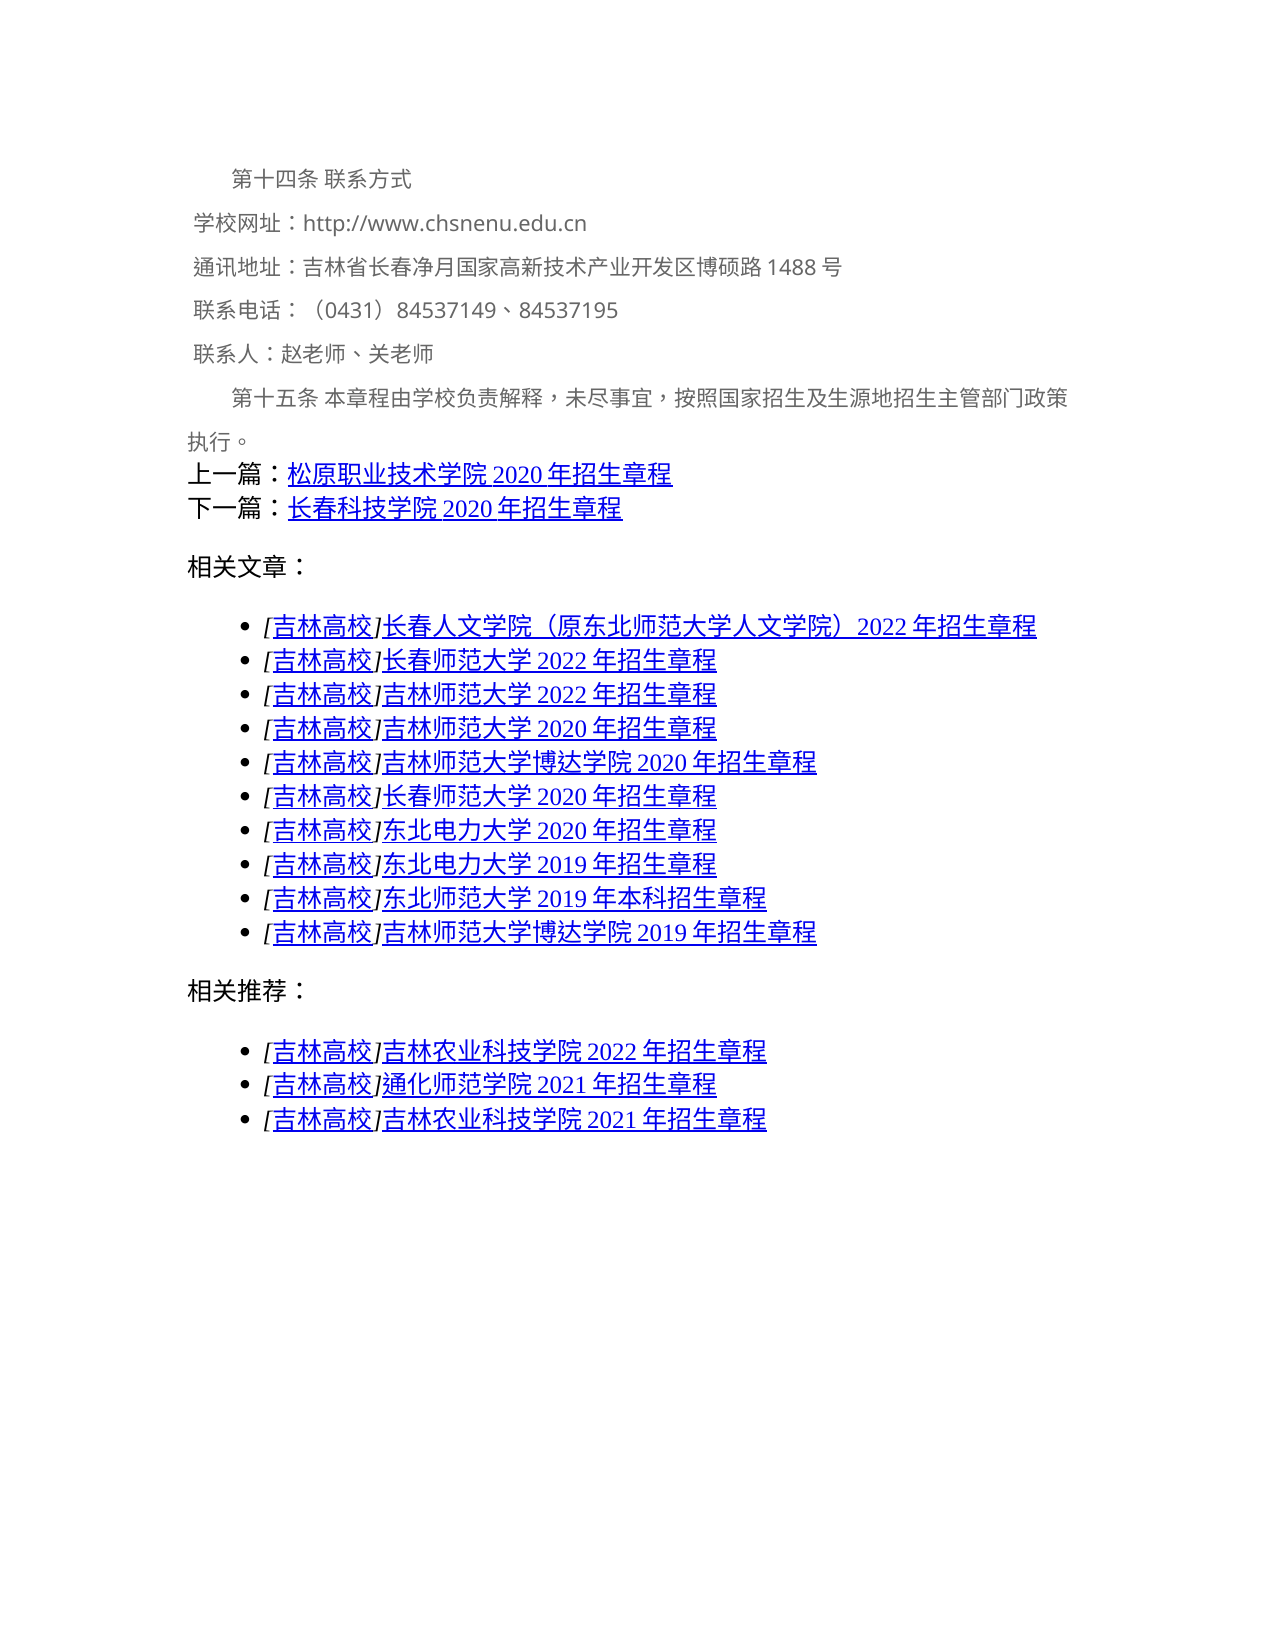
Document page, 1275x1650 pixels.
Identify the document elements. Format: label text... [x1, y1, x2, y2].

list [吉林高校]东北电力大学2019年招生章程 [241, 847, 1087, 881]
list [吉林高校]长春师范大学2020年招生章程 [241, 779, 1087, 813]
list [吉林高校]吉林师范大学2020年招生章程 [241, 711, 1087, 745]
list [吉林高校]通化师范学院2021年招生章程 [241, 1067, 1087, 1101]
list [吉林高校]吉林师范大学博达学院2019年招生章程 [241, 915, 1087, 949]
list [吉林高校]吉林农业科技学院2021年招生章程 [241, 1101, 1087, 1135]
list [吉林高校]东北电力大学2020年招生章程 [241, 813, 1087, 847]
text 上一篇：松原职业技术学院2020年招生章程 下一篇：长春科技学院2020年招生章程 [187, 456, 1087, 524]
list [吉林高校]吉林师范大学2022年招生章程 [241, 677, 1087, 711]
text 相关文章： [187, 549, 1087, 583]
list [吉林高校]东北师范大学2019年本科招生章程 [241, 881, 1087, 915]
list [吉林高校]吉林农业科技学院2022年招生章程 [241, 1033, 1087, 1067]
text 第十五条 本章程由学校负责解释，未尽事宜，按照国家招生及生源地招生主管部门政策执行。 [187, 369, 1087, 456]
text 第十四条 联系方式 学校网址：http://www.chsnenu.edu.cn 通讯地址：吉林省长春净月国家高新技术产业开发区博硕路1488号 联系电话：（0431）84537149、84537195 联系人：赵老师、关老师 [187, 150, 1087, 369]
list [吉林高校]长春师范大学2022年招生章程 [241, 642, 1087, 677]
list [吉林高校]吉林师范大学博达学院2020年招生章程 [241, 745, 1087, 779]
list [吉林高校]长春人文学院（原东北师范大学人文学院）2022年招生章程 [241, 608, 1087, 642]
text 相关推荐： [187, 974, 1087, 1008]
